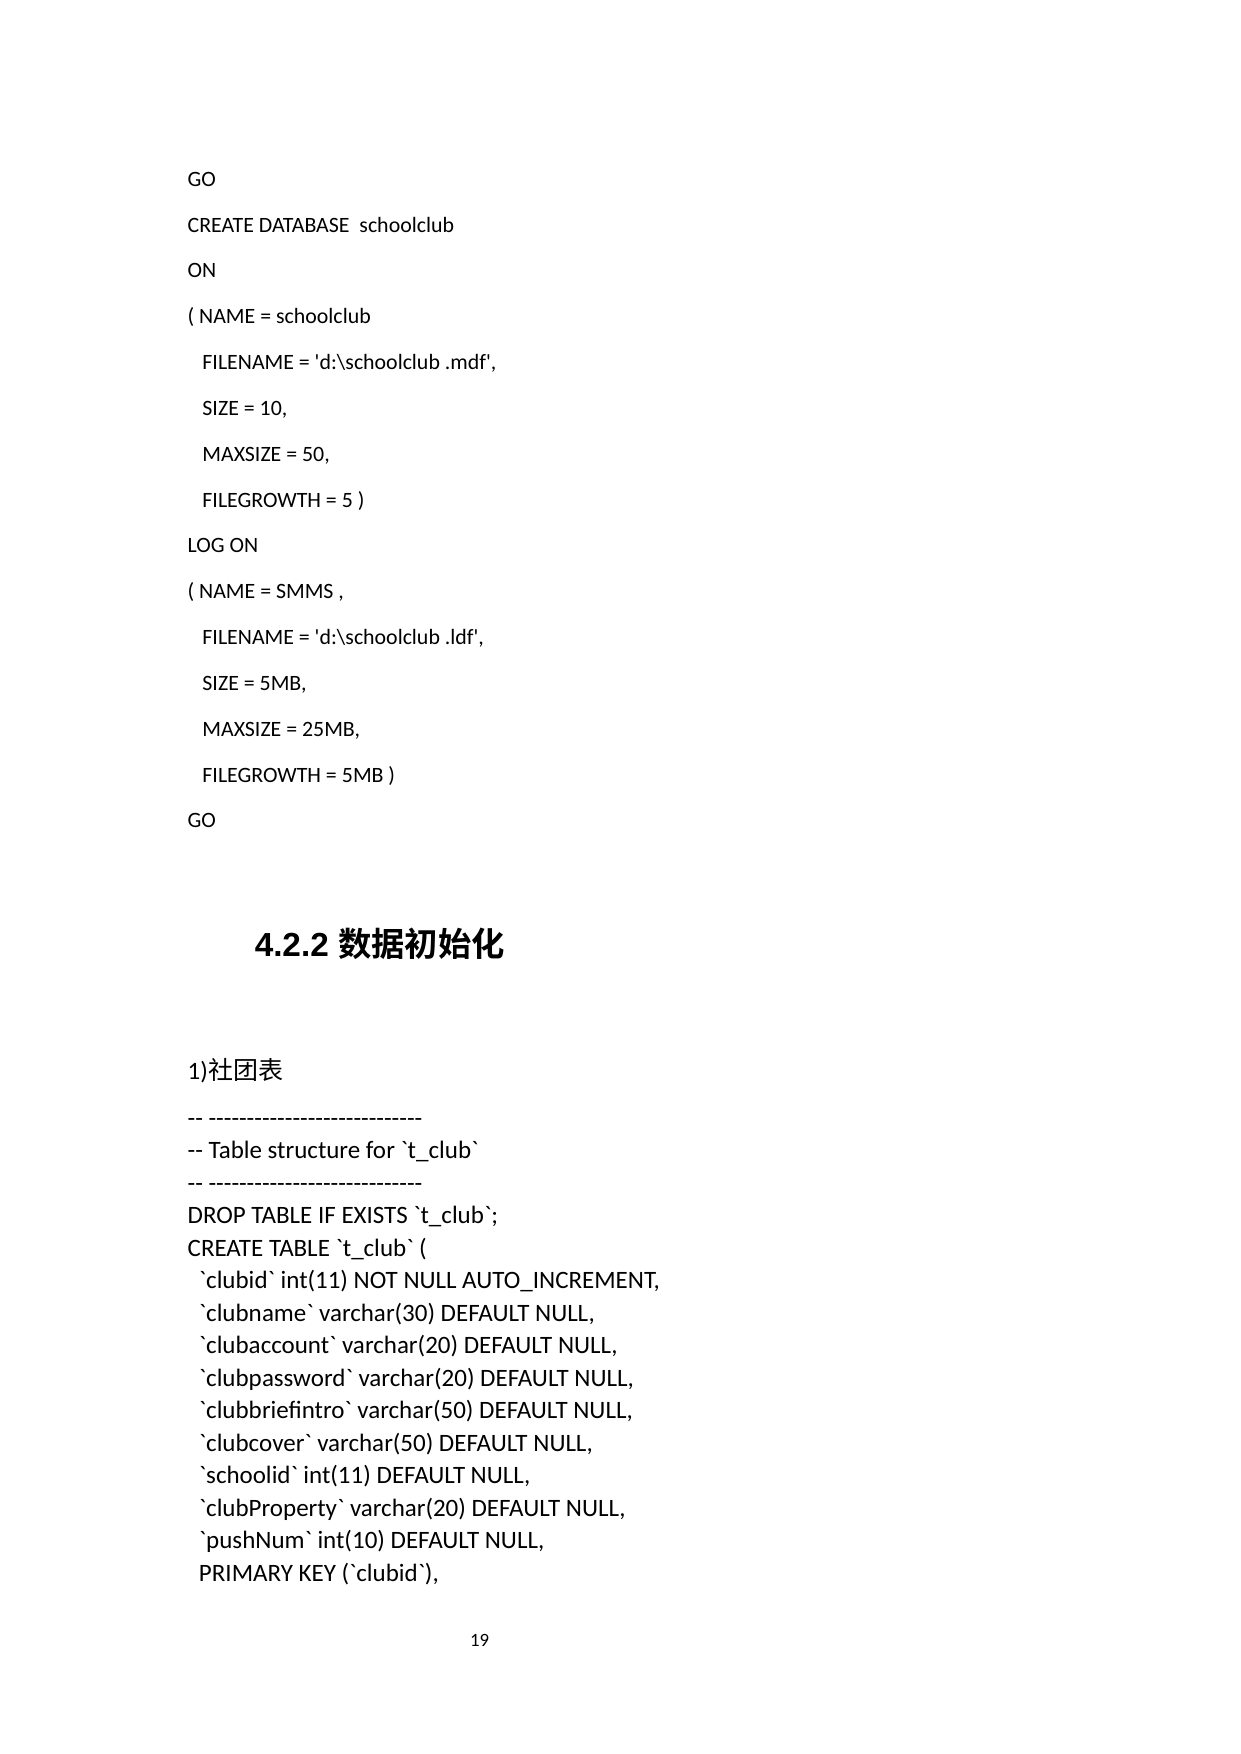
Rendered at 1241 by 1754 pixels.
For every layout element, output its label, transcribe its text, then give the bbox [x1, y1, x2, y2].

text FILENAME = 'd:\schoolclub .ldf', [187, 620, 1053, 653]
text GO [187, 162, 1053, 194]
text `clubcover` varchar(50) DEFAULT NULL, [187, 1426, 1053, 1458]
text -- ---------------------------- [187, 1101, 1053, 1133]
text `clubid` int(11) NOT NULL AUTO_INCREMENT, [187, 1263, 1053, 1296]
text 1)社团表 [187, 1036, 1053, 1101]
text -- Table structure for `t_club` [187, 1133, 1053, 1166]
text PRIMARY KEY (`clubid`), [187, 1556, 1053, 1588]
text FILEGROWTH = 5MB ) [187, 758, 1053, 790]
text DROP TABLE IF EXISTS `t_club`; [187, 1198, 1053, 1231]
text `pushNum` int(10) DEFAULT NULL, [187, 1523, 1053, 1556]
subtitle 4.2.2 数据初始化 [187, 909, 1053, 974]
text `schoolid` int(11) DEFAULT NULL, [187, 1458, 1053, 1491]
text CREATE DATABASE schoolclub [187, 208, 1053, 240]
text GO [187, 804, 1053, 836]
text `clubaccount` varchar(20) DEFAULT NULL, [187, 1328, 1053, 1361]
text SIZE = 5MB, [187, 666, 1053, 699]
text SIZE = 10, [187, 391, 1053, 424]
text ( NAME = SMMS , [187, 574, 1053, 607]
text MAXSIZE = 50, [187, 437, 1053, 469]
text LOG ON [187, 529, 1053, 561]
text ( NAME = schoolclub [187, 299, 1053, 332]
text FILENAME = 'd:\schoolclub .mdf', [187, 345, 1053, 378]
text `clubname` varchar(30) DEFAULT NULL, [187, 1296, 1053, 1328]
text ON [187, 254, 1053, 286]
text `clubbriefintro` varchar(50) DEFAULT NULL, [187, 1393, 1053, 1426]
text FILEGROWTH = 5 ) [187, 483, 1053, 515]
text MAXSIZE = 25MB, [187, 712, 1053, 744]
text `clubProperty` varchar(20) DEFAULT NULL, [187, 1491, 1053, 1523]
text CREATE TABLE `t_club` ( [187, 1231, 1053, 1263]
text `clubpassword` varchar(20) DEFAULT NULL, [187, 1361, 1053, 1393]
text -- ---------------------------- [187, 1166, 1053, 1198]
